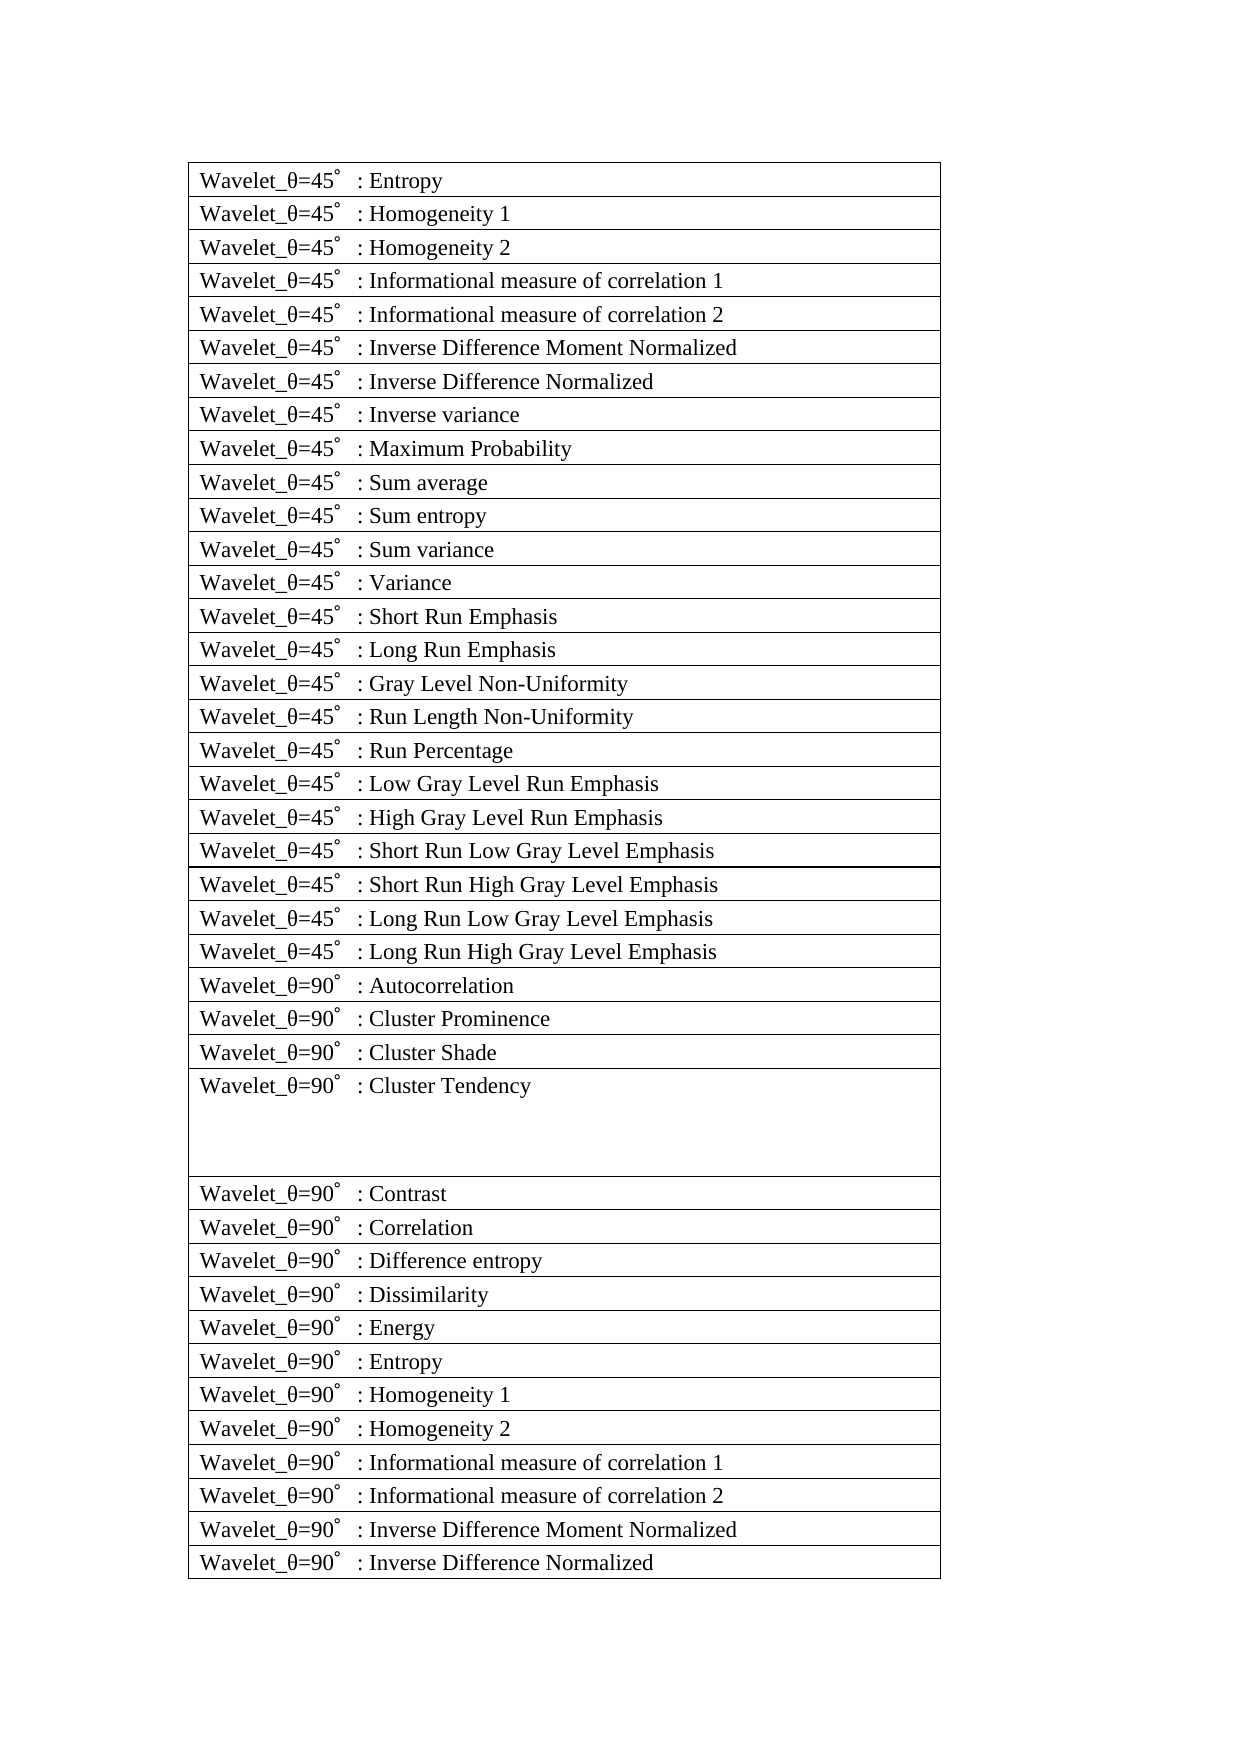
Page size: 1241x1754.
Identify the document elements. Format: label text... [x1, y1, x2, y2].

table_cell Wavelet_θ=90゜: Correlation [189, 1210, 940, 1243]
table_cell Wavelet_θ=45゜: Sum variance [189, 532, 940, 564]
table_cell Wavelet_θ=90゜: Dissimilarity [189, 1277, 940, 1310]
table_cell Wavelet_θ=45゜: Sum average [189, 465, 940, 497]
table_cell Wavelet_θ=45゜: Low Gray Level Run Emphasis [189, 767, 940, 799]
table_cell Wavelet_θ=90゜: Difference entropy [189, 1244, 940, 1276]
table_cell Wavelet_θ=90゜: Homogeneity 2 [189, 1411, 940, 1444]
table_cell Wavelet_θ=45゜: Inverse Difference Normalized [189, 364, 940, 397]
table_cell Wavelet_θ=45゜: Homogeneity 1 [189, 197, 940, 229]
table_cell Wavelet_θ=90゜: Cluster Shade [189, 1035, 940, 1068]
table_cell Wavelet_θ=45゜: Run Percentage [189, 733, 940, 766]
table_cell Wavelet_θ=90゜: Entropy [189, 1344, 940, 1377]
table_cell Wavelet_θ=45゜: Short Run Low Gray Level Emphasis [189, 834, 940, 866]
table_cell Wavelet_θ=90゜: Energy [189, 1311, 940, 1343]
table_cell Wavelet_θ=90゜: Informational measure of correlation 1 [189, 1445, 940, 1477]
table_cell Wavelet_θ=90゜: Homogeneity 1 [189, 1378, 940, 1410]
table_cell Wavelet_θ=45゜: Sum entropy [189, 499, 940, 531]
table_cell Wavelet_θ=45゜: Informational measure of correlation 1 [189, 264, 940, 296]
table_cell Wavelet_θ=90゜: Contrast [189, 1177, 940, 1209]
table_cell Wavelet_θ=45゜: Long Run High Gray Level Emphasis [189, 935, 940, 967]
table_cell Wavelet_θ=90゜: Autocorrelation [189, 968, 940, 1001]
table_cell Wavelet_θ=45゜: Short Run High Gray Level Emphasis [189, 868, 940, 900]
table_cell Wavelet_θ=90゜: Inverse Difference Moment Normalized [189, 1512, 940, 1544]
table_cell Wavelet_θ=90゜: Inverse Difference Normalized [189, 1546, 940, 1578]
table_cell Wavelet_θ=45゜: Maximum Probability [189, 431, 940, 464]
table_cell Wavelet_θ=45゜: Inverse Difference Moment Normalized [189, 331, 940, 363]
table_cell Wavelet_θ=90゜: Cluster Tendency [189, 1069, 940, 1176]
table_cell Wavelet_θ=45゜: Informational measure of correlation 2 [189, 297, 940, 330]
table_cell Wavelet_θ=45゜: Long Run Emphasis [189, 633, 940, 665]
table_cell Wavelet_θ=45゜: Variance [189, 566, 940, 598]
table_cell Wavelet_θ=45゜: Long Run Low Gray Level Emphasis [189, 901, 940, 933]
table_cell Wavelet_θ=45゜: Homogeneity 2 [189, 230, 940, 263]
table_cell Wavelet_θ=90゜: Informational measure of correlation 2 [189, 1479, 940, 1511]
table_cell Wavelet_θ=45゜: Short Run Emphasis [189, 599, 940, 632]
table_cell Wavelet_θ=45゜: High Gray Level Run Emphasis [189, 800, 940, 833]
table_cell Wavelet_θ=45゜: Gray Level Non-Uniformity [189, 666, 940, 699]
table_cell Wavelet_θ=90゜: Cluster Prominence [189, 1002, 940, 1034]
table_cell Wavelet_θ=45゜: Run Length Non-Uniformity [189, 700, 940, 732]
table_cell Wavelet_θ=45゜: Entropy [189, 163, 940, 196]
table_cell Wavelet_θ=45゜: Inverse variance [189, 398, 940, 430]
